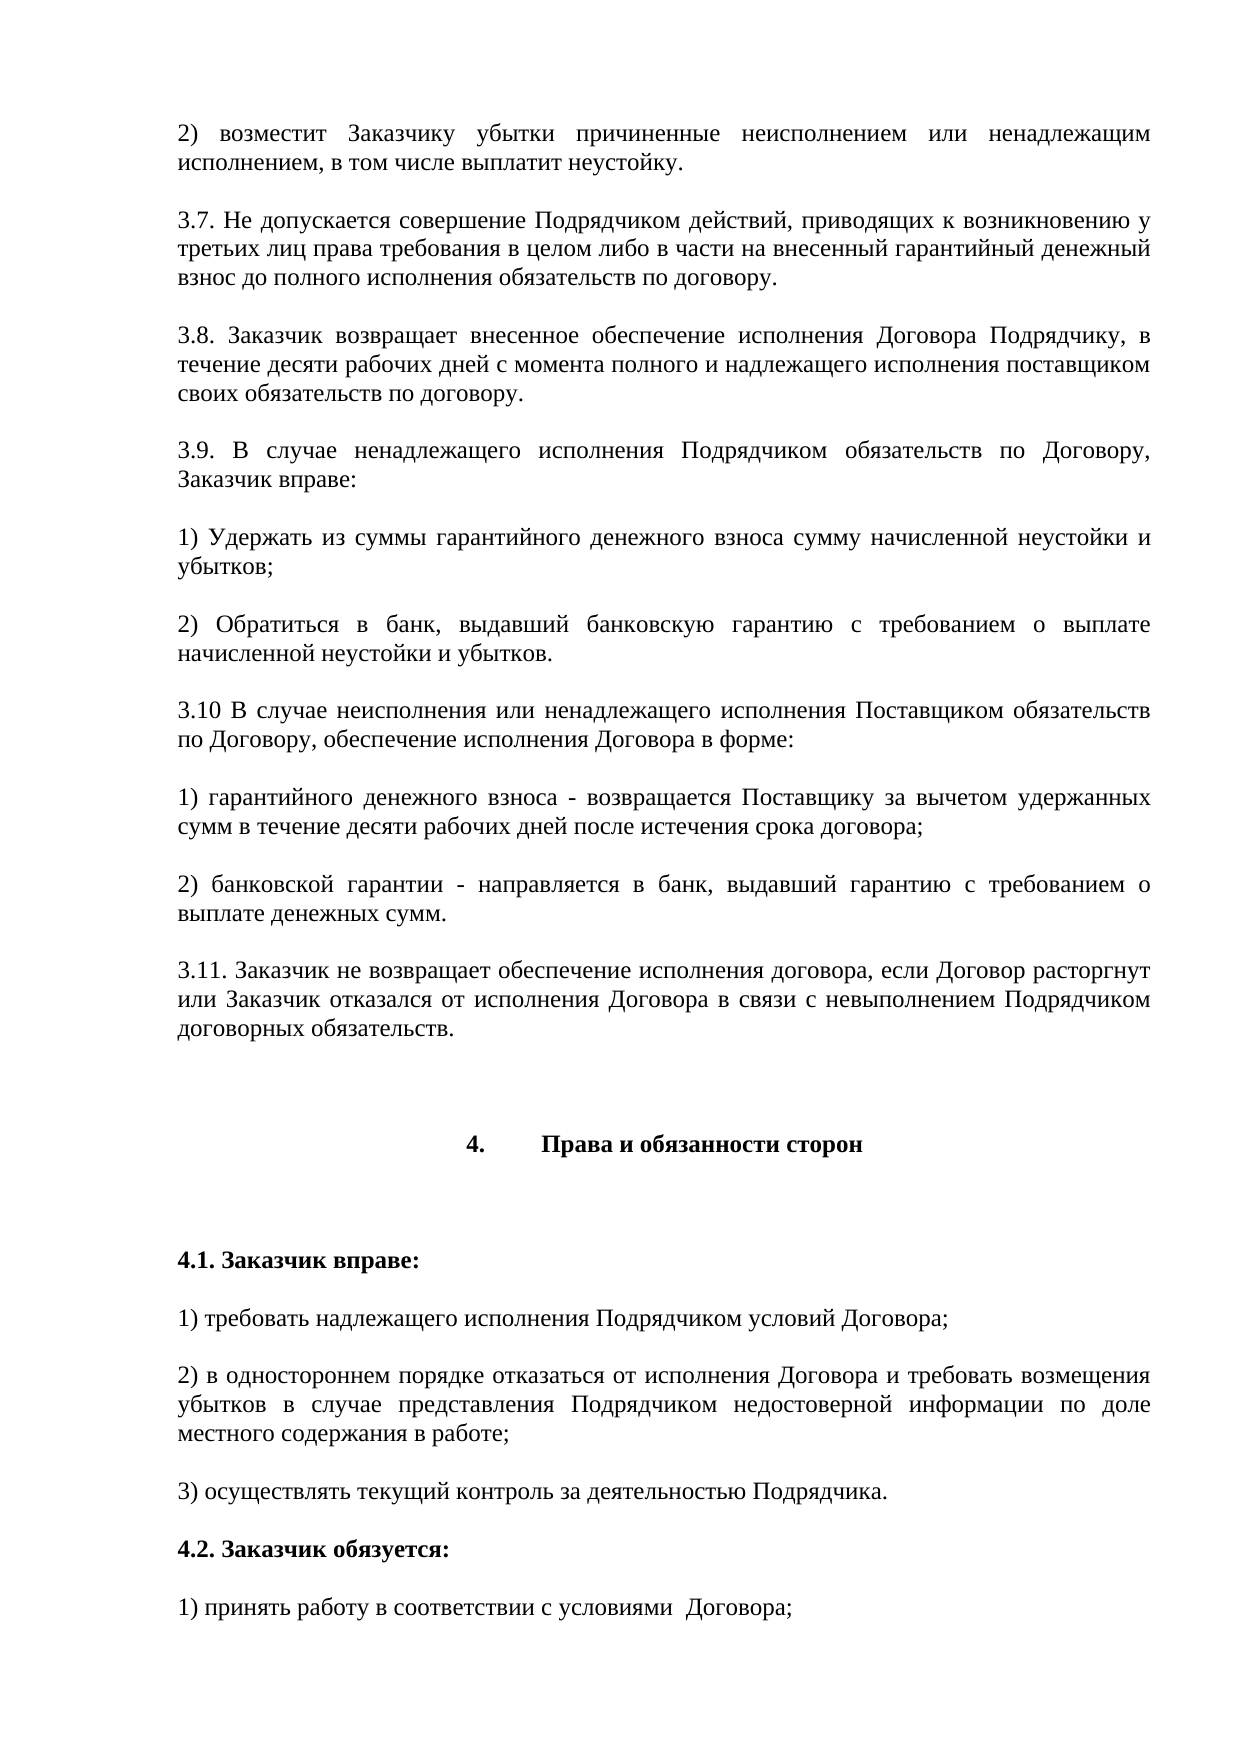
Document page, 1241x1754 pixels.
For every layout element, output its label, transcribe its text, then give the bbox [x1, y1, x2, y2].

text 1) принять работу в соответствии с условиями Договора; [177, 1592, 1152, 1621]
text 2) в одностороннем порядке отказаться от исполнения Договора и требовать возмещения убытков в случае представления Подрядчиком недостоверной информации по доле местного содержания в работе; [177, 1361, 1152, 1447]
text 3.8. Заказчик возвращает внесенное обеспечение исполнения Договора Подрядчику, в течение десяти рабочих дней с момента полного и надлежащего исполнения поставщиком своих обязательств по договору. [177, 320, 1152, 406]
text 3.10 В случае неисполнения или ненадлежащего исполнения Поставщиком обязательств по Договору, обеспечение исполнения Договора в форме: [177, 696, 1152, 753]
text 1) требовать надлежащего исполнения Подрядчиком условий Договора; [177, 1303, 1152, 1331]
text 1) гарантийного денежного взноса - возвращается Поставщику за вычетом удержанных сумм в течение десяти рабочих дней после истечения срока договора; [177, 782, 1152, 840]
text 4.2. Заказчик обязуется: [177, 1534, 1152, 1563]
text 2) возместит Заказчику убытки причиненные неисполнением или ненадлежащим исполнением, в том числе выплатит неустойку. [177, 118, 1152, 176]
text 3.11. Заказчик не возвращает обеспечение исполнения договора, если Договор расторгнут или Заказчик отказался от исполнения Договора в связи с невыполнением Подрядчиком договорных обязательств. [177, 956, 1152, 1042]
text 2) банковской гарантии - направляется в банк, выдавший гарантию с требованием о выплате денежных сумм. [177, 869, 1152, 926]
text 4. Права и обязанности сторон [177, 1129, 1152, 1158]
text 3.9. В случае ненадлежащего исполнения Подрядчиком обязательств по Договору, Заказчик вправе: [177, 436, 1152, 493]
text 2) Обратиться в банк, выдавший банковскую гарантию с требованием о выплате начисленной неустойки и убытков. [177, 609, 1152, 666]
text 3) осуществлять текущий контроль за деятельностью Подрядчика. [177, 1476, 1152, 1505]
text 3.7. Не допускается совершение Подрядчиком действий, приводящих к возникновению у третьих лиц права требования в целом либо в части на внесенный гарантийный денежный взнос до полного исполнения обязательств по договору. [177, 205, 1152, 291]
text 1) Удержать из суммы гарантийного денежного взноса сумму начисленной неустойки и убытков; [177, 522, 1152, 580]
text 4.1. Заказчик вправе: [177, 1245, 1152, 1273]
